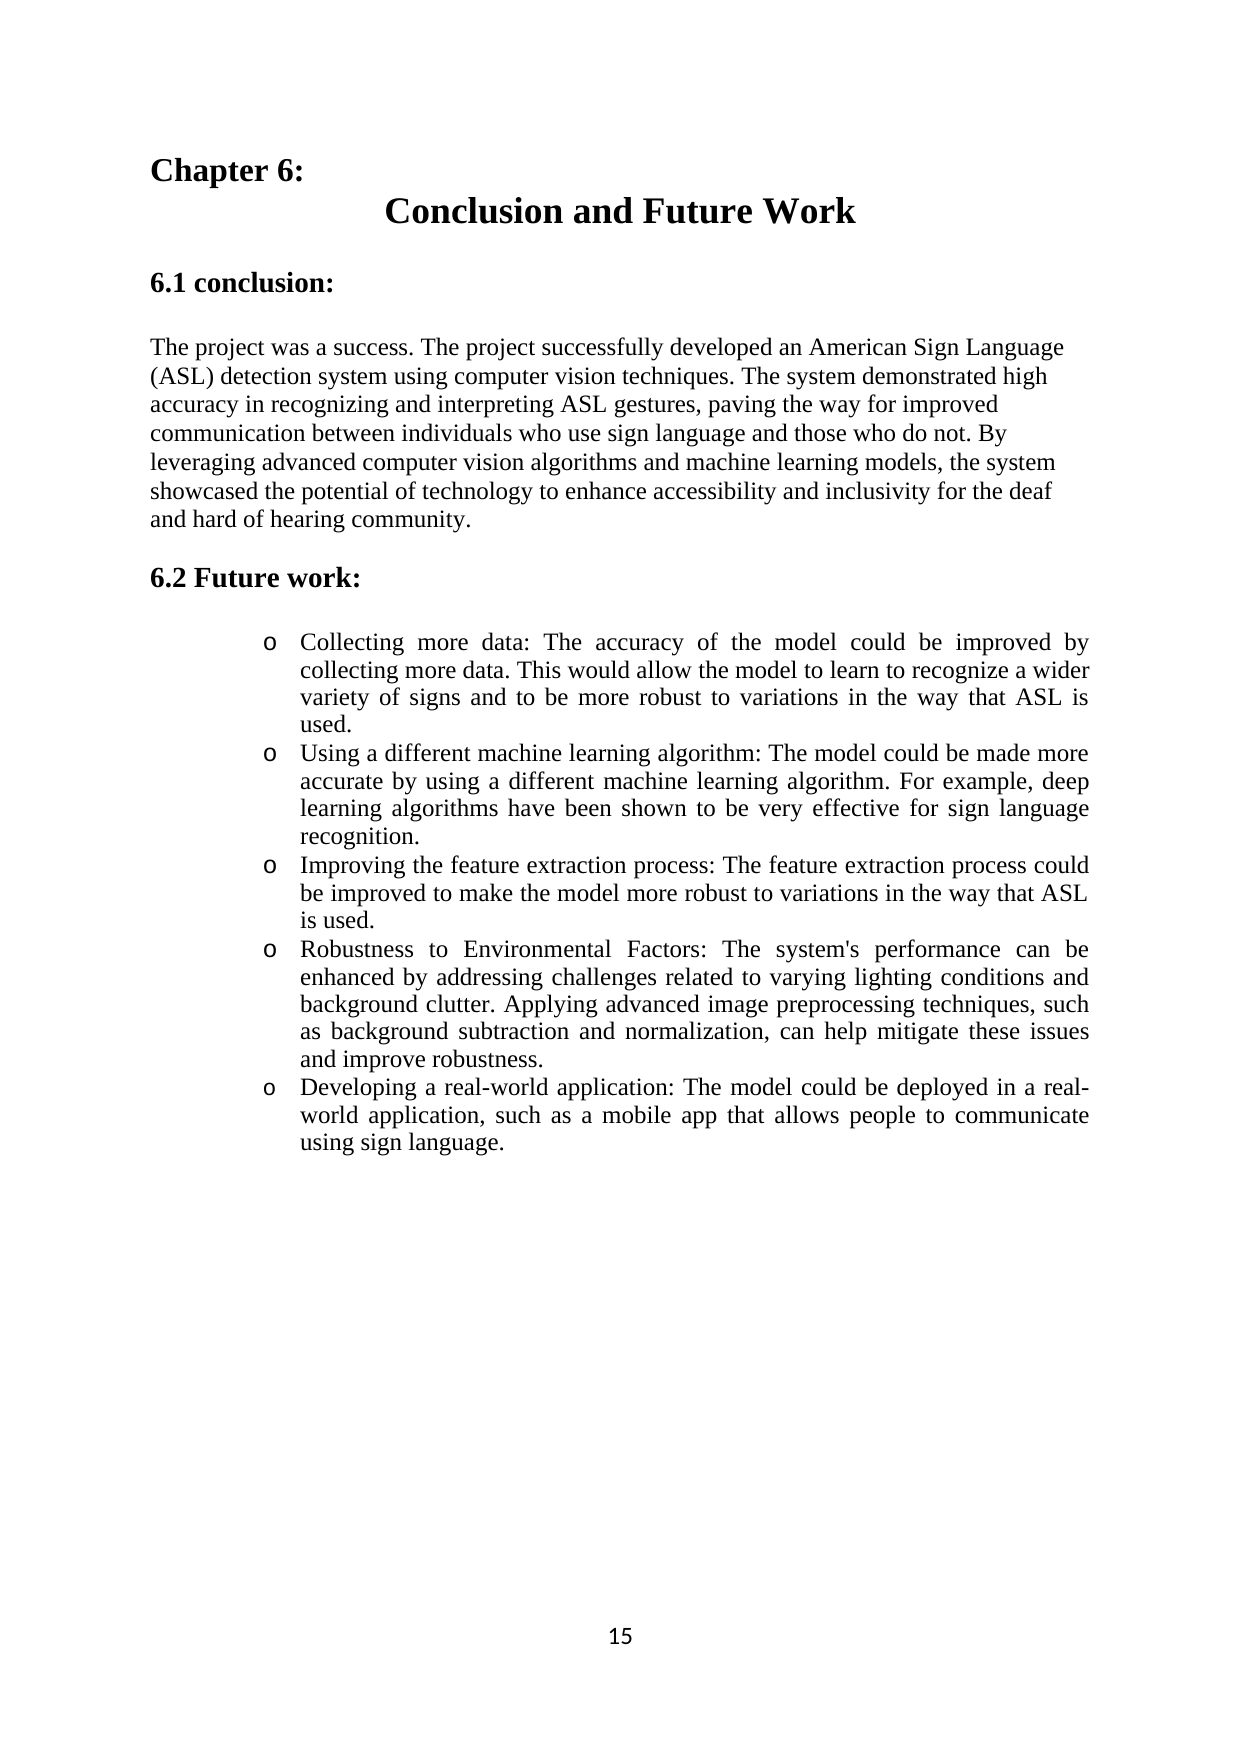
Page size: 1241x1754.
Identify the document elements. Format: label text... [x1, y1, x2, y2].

list Using a different machine learning algorithm: The model could be made more accurate by using a different machine learning algorithm. For example, deep learning algorithms have been shown to be very effective for sign language recognition. [262, 738, 1090, 850]
list Collecting more data: The accuracy of the model could be improved by collecting more data. This would allow the model to learn to recognize a wider variety of signs and to be more robust to variations in the way that ASL is used. [262, 627, 1090, 738]
text 6.1 conclusion: [150, 265, 1090, 298]
text Conclusion and Future Work [150, 188, 1090, 231]
text Chapter 6: [150, 150, 1090, 188]
text The project was a success. The project successfully developed an American Sign Language (ASL) detection system using computer vision techniques. The system demonstrated high accuracy in recognizing and interpreting ASL gestures, paving the way for improved communication between individuals who use sign language and those who do not. By leveraging advanced computer vision algorithms and machine learning models, the system showcased the potential of technology to enhance accessibility and inclusivity for the deaf and hard of hearing community. [150, 332, 1090, 533]
list Developing a real-world application: The model could be deployed in a real-world application, such as a mobile app that allows people to communicate using sign language. [262, 1073, 1090, 1156]
text 6.2 Future work: [150, 560, 1090, 593]
list Robustness to Environmental Factors: The system's performance can be enhanced by addressing challenges related to varying lighting conditions and background clutter. Applying advanced image preprocessing techniques, such as background subtraction and normalization, can help mitigate these issues and improve robustness. [262, 934, 1090, 1073]
list Improving the feature extraction process: The feature extraction process could be improved to make the model more robust to variations in the way that ASL is used. [262, 850, 1090, 934]
